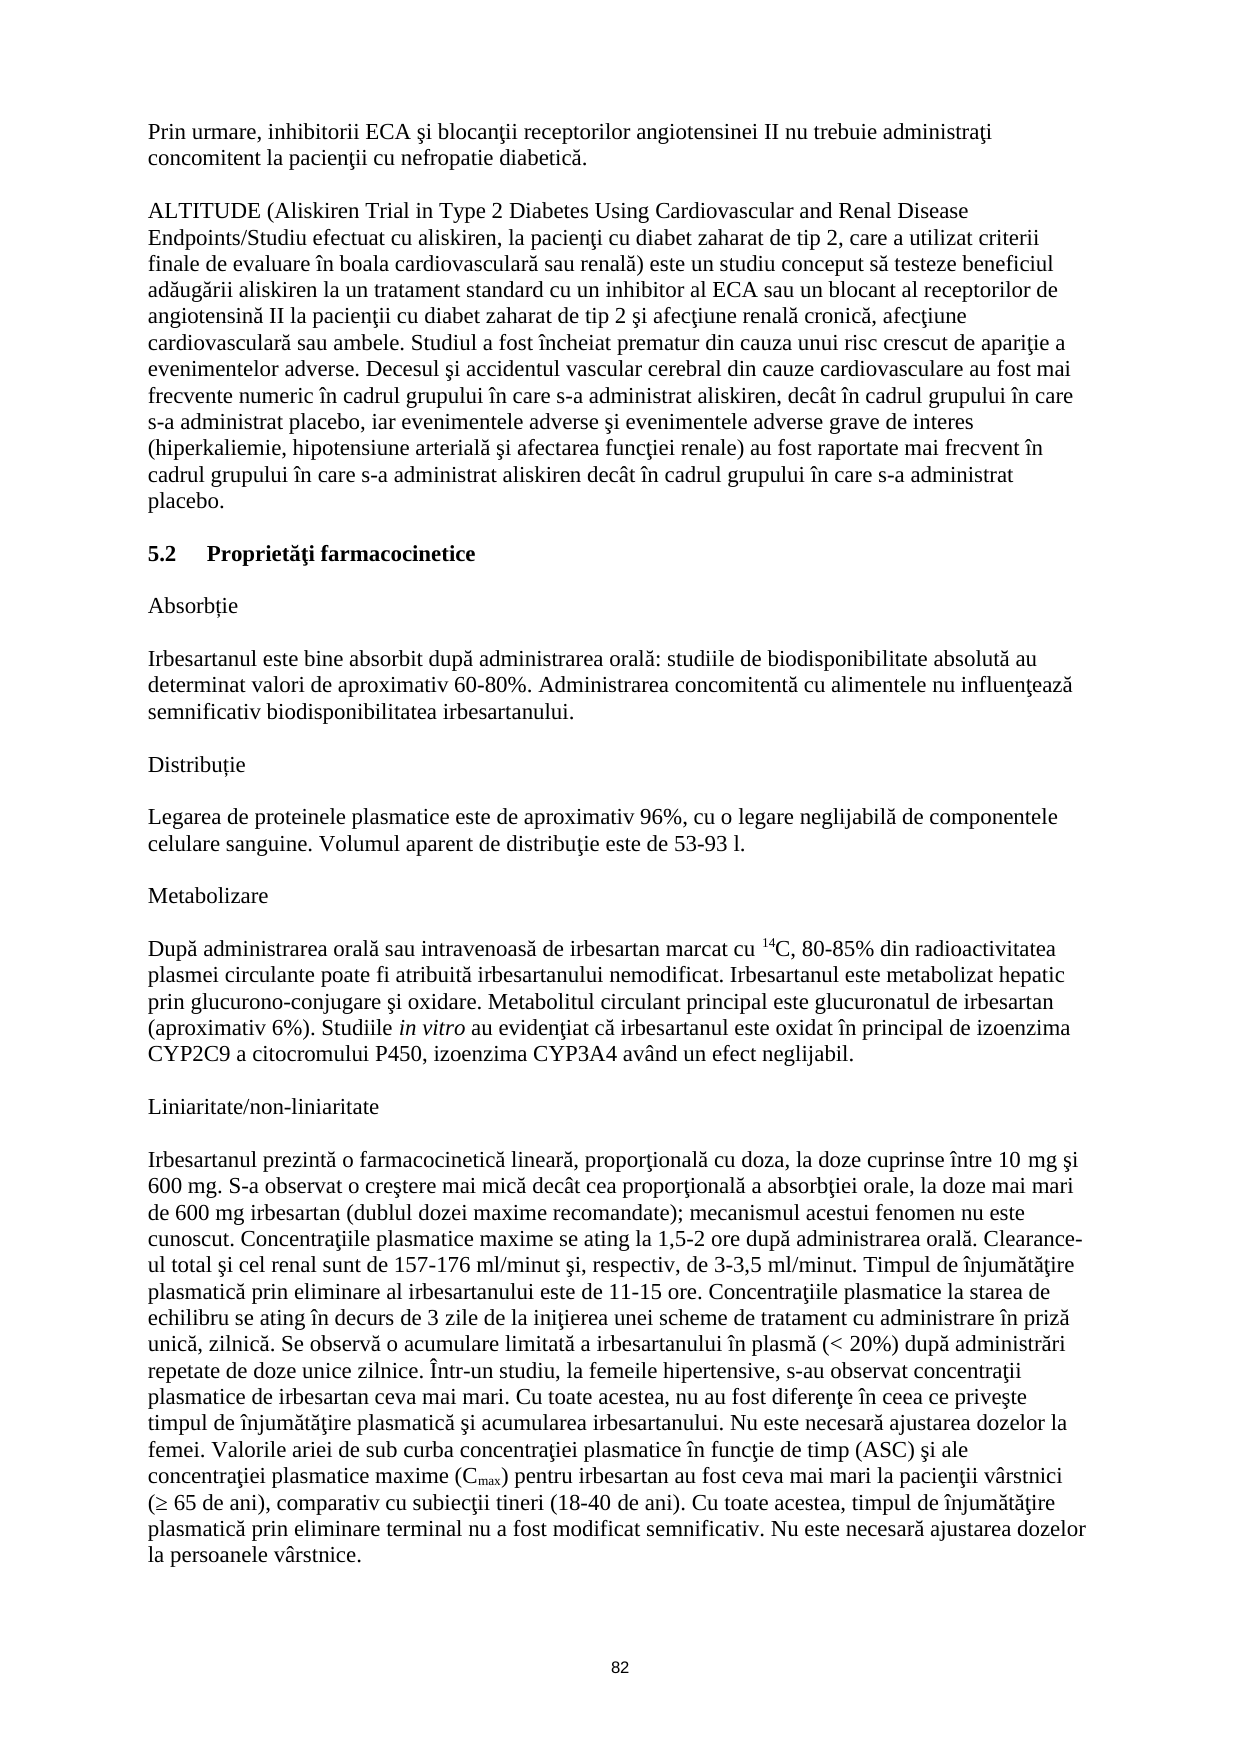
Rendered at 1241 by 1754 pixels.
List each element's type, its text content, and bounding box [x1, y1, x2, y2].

text După administrarea orală sau intravenoasă de irbesartan marcat cu , 80-85% din radioactivitatea plasmei circulante poate fi atribuită irbesartanului nemodificat. Irbesartanul este metabolizat hepatic prin glucurono-conjugare şi oxidare. Metabolitul circulant principal este glucuronatul de irbesartan (aproximativ 6%). Studiile in vitro au evidenţiat că irbesartanul este oxidat în principal de izoenzima CYP2C9 a citocromului P450, izoenzima CYP3A4 având un efect neglijabil. [148, 935, 1093, 1067]
text ALTITUDE (Aliskiren Trial in Type 2 Diabetes Using Cardiovascular and Renal Disease Endpoints/Studiu efectuat cu aliskiren, la pacienţi cu diabet zaharat de tip 2, care a utilizat criterii finale de evaluare în boala cardiovasculară sau renală) este un studiu conceput să testeze beneficiul adăugării aliskiren la un tratament standard cu un inhibitor al ECA sau un blocant al receptorilor de angiotensină II la pacienţii cu diabet zaharat de tip 2 şi afecţiune renală cronică, afecţiune cardiovasculară sau ambele. Studiul a fost încheiat prematur din cauza unui risc crescut de apariţie a evenimentelor adverse. Decesul şi accidentul vascular cerebral din cauze cardiovasculare au fost mai frecvente numeric în cadrul grupului în care s-a administrat aliskiren, decât în cadrul grupului în care s-a administrat placebo, iar evenimentele adverse şi evenimentele adverse grave de interes (hiperkaliemie, hipotensiune arterială şi afectarea funcţiei renale) au fost raportate mai frecvent în cadrul grupului în care s-a administrat aliskiren decât în cadrul grupului în care s-a administrat placebo. [148, 197, 1093, 513]
text Liniaritate/non-liniaritate [148, 1093, 1093, 1119]
text Irbesartanul este bine absorbit după administrarea orală: studiile de biodisponibilitate absolută au determinat valori de aproximativ 60-80%. Administrarea concomitentă cu alimentele nu influenţează semnificativ biodisponibilitatea irbesartanului. [148, 645, 1093, 724]
text Absorbție [148, 592, 1093, 619]
text Legarea de proteinele plasmatice este de aproximativ 96%, cu o legare neglijabilă de componentele celulare sanguine. Volumul aparent de distribuie este de 53-93 l. [148, 803, 1093, 856]
text Metabolizare [148, 882, 1093, 909]
text Irbesartanul prezintă o farmacocinetică lineară, proporţională cu doza, la doze cuprinse între 10 mg şi 600 mg. S-a observat o creştere mai mică decât cea proporţională a absorbţiei orale, la doze mai mari de 600 mg irbesartan (dublul dozei maxime recomandate); mecanismul acestui fenomen nu este cunoscut. Concentraţiile plasmatice maxime se ating la 1,5-2 ore după administrarea orală. Clearance-ul total şi cel renal sunt de 157-176 ml/minut şi, respectiv, de 3-3,5 ml/minut. Timpul de înjumătăţire plasmatică prin eliminare al irbesartanului este de 11-15 ore. Concentraţiile plasmatice la starea de echilibru se ating în decurs de 3 zile de la iniţierea unei scheme de tratament cu administrare în priză unică, zilnică. Se observă o acumulare limitată a irbesartanului în plasmă (< 20%) după administrări repetate de doze unice zilnice. Într-un studiu, la femeile hipertensive, s-au observat concentraţii plasmatice de irbesartan ceva mai mari. Cu toate acestea, nu au fost diferenţe în ceea ce priveşte timpul de înjumătăţire plasmatică şi acumularea irbesartanului. Nu este necesară ajustarea dozelor la femei. Valorile ariei de sub curba concentraţiei plasmatice în funcţie de timp (ASC) şi ale concentraţiei plasmatice maxime (Cmax) pentru irbesartan au fost ceva mai mari la pacienţii vârstnici (≥ 65 de ani), comparativ cu subiecţii tineri (18-40 de ani). Cu toate acestea, timpul de înjumătăţire plasmatică prin eliminare terminal nu a fost modificat semnificativ. Nu este necesară ajustarea dozelor la persoanele vârstnice. [148, 1146, 1093, 1568]
text Prin urmare, inhibitorii ECA şi blocanţii receptorilor angiotensinei II nu trebuie administraţi concomitent la pacienţii cu nefropatie diabetică. [148, 118, 1093, 171]
subtitle 5.2 Proprietăţi farmacocinetice [148, 540, 1093, 566]
text Distribuție [148, 751, 1093, 777]
